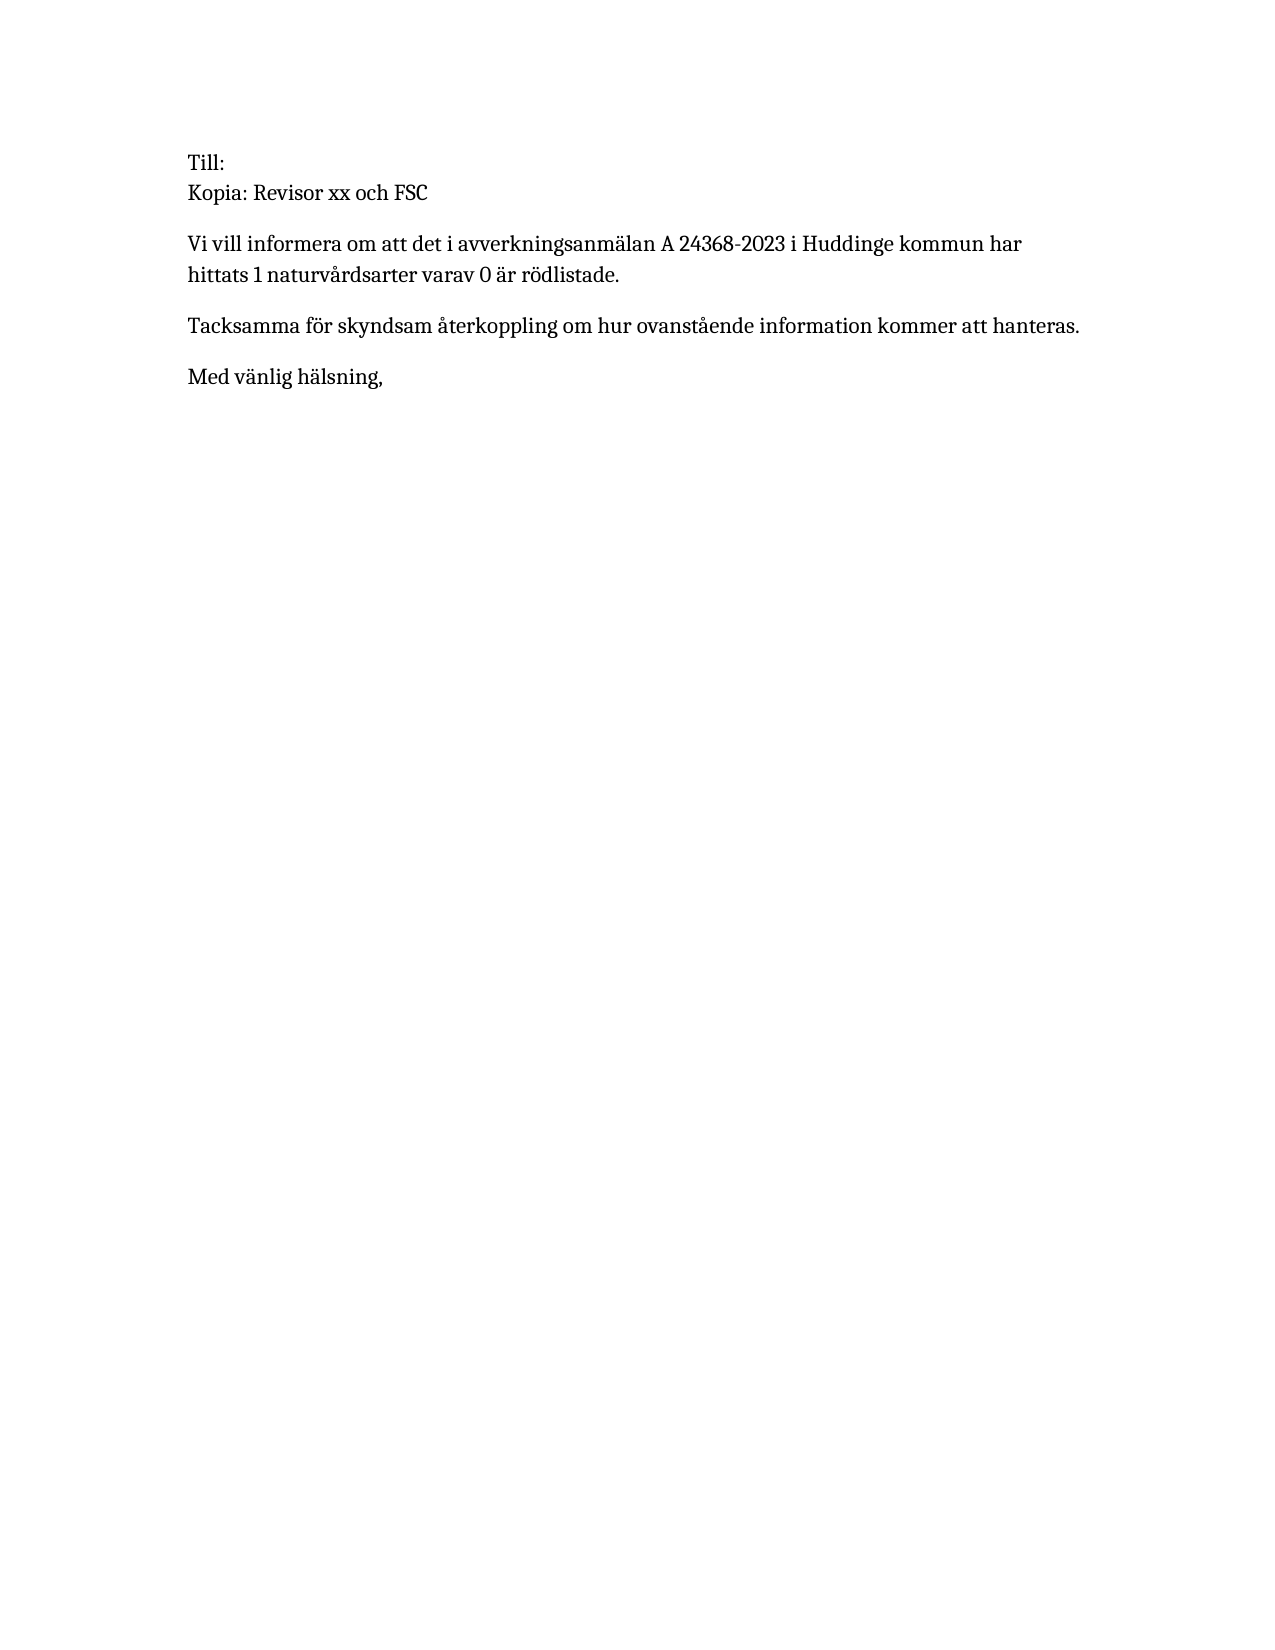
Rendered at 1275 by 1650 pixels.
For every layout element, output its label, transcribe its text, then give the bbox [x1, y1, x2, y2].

text Tacksamma för skyndsam återkoppling om hur ovanstående information kommer att hanteras. [187, 312, 1087, 339]
text Till: Kopia: Revisor xx och FSC [187, 150, 1087, 207]
text Vi vill informera om att det i avverkningsanmälan A 24368-2023 i Huddinge kommun har hittats 1 naturvårdsarter varav 0 är rödlistade. [187, 231, 1087, 288]
text Med vänlig hälsning, [187, 363, 1087, 420]
